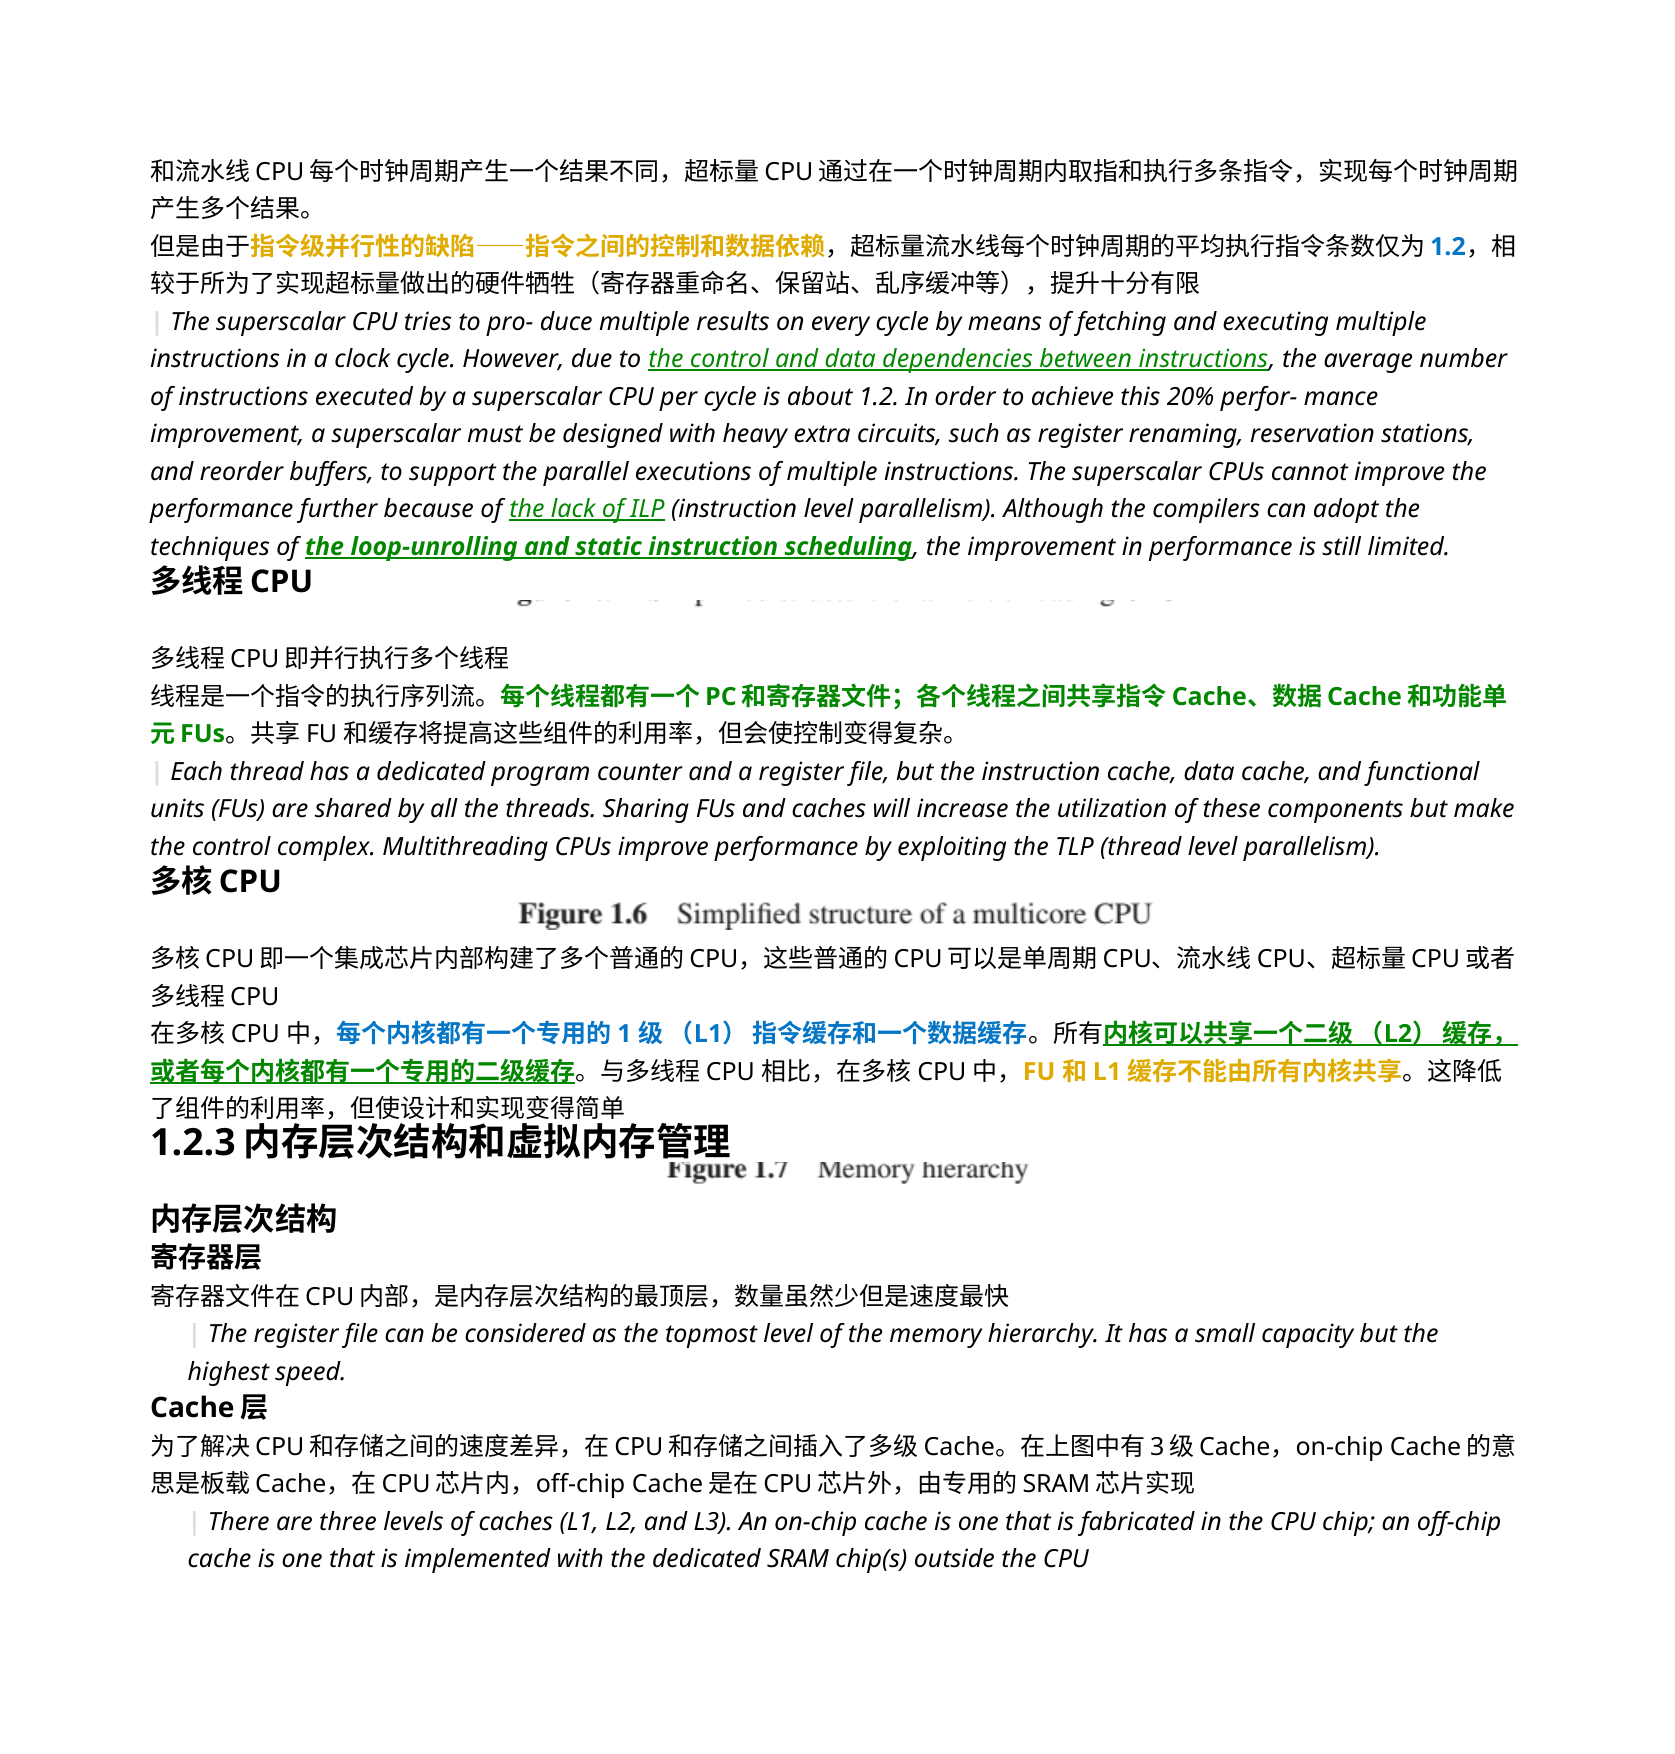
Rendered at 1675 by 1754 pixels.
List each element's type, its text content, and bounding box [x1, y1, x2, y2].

subtitle 多核CPU [150, 862, 1525, 900]
text | Each thread has a dedicated program counter and a register file, but the instruction cache, data cache, and functional units (FUs) are shared by all the threads. Sharing FUs and caches will increase the utilization of these components but make the control complex. Multithreading CPUs improve performance by exploiting the TLP (thread level parallelism). [150, 750, 1525, 862]
text 在多核 CPU 中，每个内核都有一个专用的 1 级 （L1） 指令缓存和一个数据缓存。所有内核可以共享一个二级 （L2） 缓存，或者每个内核都有一个专用的二级缓存。与多线程 CPU 相比，在多核 CPU 中，FU 和 L1 缓存不能由所有内核共享。这降低了组件的利用率，但使设计和实现变得简单 [150, 1012, 1525, 1125]
text 和流水线CPU每个时钟周期产生一个结果不同，超标量CPU通过在一个时钟周期内取指和执行多条指令，实现每个时钟周期产生多个结果。 [150, 150, 1525, 225]
text 为了解决CPU和存储之间的速度差异，在CPU和存储之间插入了多级Cache。在上图中有3级Cache，on-chip Cache的意思是板载Cache，在CPU芯片内，off-chip Cache是在CPU芯片外，由专用的SRAM芯片实现 [150, 1425, 1525, 1500]
text 多线程CPU即并行执行多个线程 [150, 637, 1525, 675]
text | There are three levels of caches (L1, L2, and L3). An on-chip cache is one that is fabricated in the CPU chip; an off-chip cache is one that is implemented with the dedicated SRAM chip(s) outside the CPU [187, 1500, 1525, 1575]
text 线程是一个指令的执行序列流。每个线程都有一个PC和寄存器文件；各个线程之间共享指令Cache、数据Cache和功能单元FUs。共享 FU 和缓存将提高这些组件的利用率，但会使控制变得复杂。 [150, 675, 1525, 750]
subtitle 寄存器层 [150, 1237, 1525, 1275]
text 寄存器文件在CPU内部，是内存层次结构的最顶层，数量虽然少但是速度最快 [150, 1275, 1525, 1312]
text | The register file can be considered as the topmost level of the memory hierarchy. It has a small capacity but the highest speed. [187, 1312, 1525, 1387]
text 但是由于指令级并行性的缺陷——指令之间的控制和数据依赖，超标量流水线每个时钟周期的平均执行指令条数仅为1.2，相较于所为了实现超标量做出的硬件牺牲（寄存器重命名、保留站、乱序缓冲等），提升十分有限 [150, 225, 1525, 300]
text | The superscalar CPU tries to pro- duce multiple results on every cycle by means of fetching and executing multiple instructions in a clock cycle. However, due to the control and data dependencies between instructions, the average number of instructions executed by a superscalar CPU per cycle is about 1.2. In order to achieve this 20% perfor- mance improvement, a superscalar must be designed with heavy extra circuits, such as register renaming, reservation stations, and reorder buffers, to support the parallel executions of multiple instructions. The superscalar CPUs cannot improve the performance further because of the lack of ILP (instruction level parallelism). Although the compilers can adopt the techniques of the loop-unrolling and static instruction scheduling, the improvement in performance is still limited. [150, 300, 1525, 562]
subtitle Cache层 [150, 1387, 1525, 1425]
subtitle 1.2.3内存层次结构和虚拟内存管理 [150, 1125, 1525, 1162]
picture [245, 600, 1430, 630]
subtitle 多线程CPU [150, 562, 1525, 600]
picture [245, 1162, 1430, 1193]
text 多核CPU即一个集成芯片内部构建了多个普通的CPU，这些普通的CPU可以是单周期CPU、流水线CPU、超标量CPU或者多线程CPU [150, 937, 1525, 1012]
subtitle 内存层次结构 [150, 1200, 1525, 1237]
picture [245, 900, 1430, 930]
